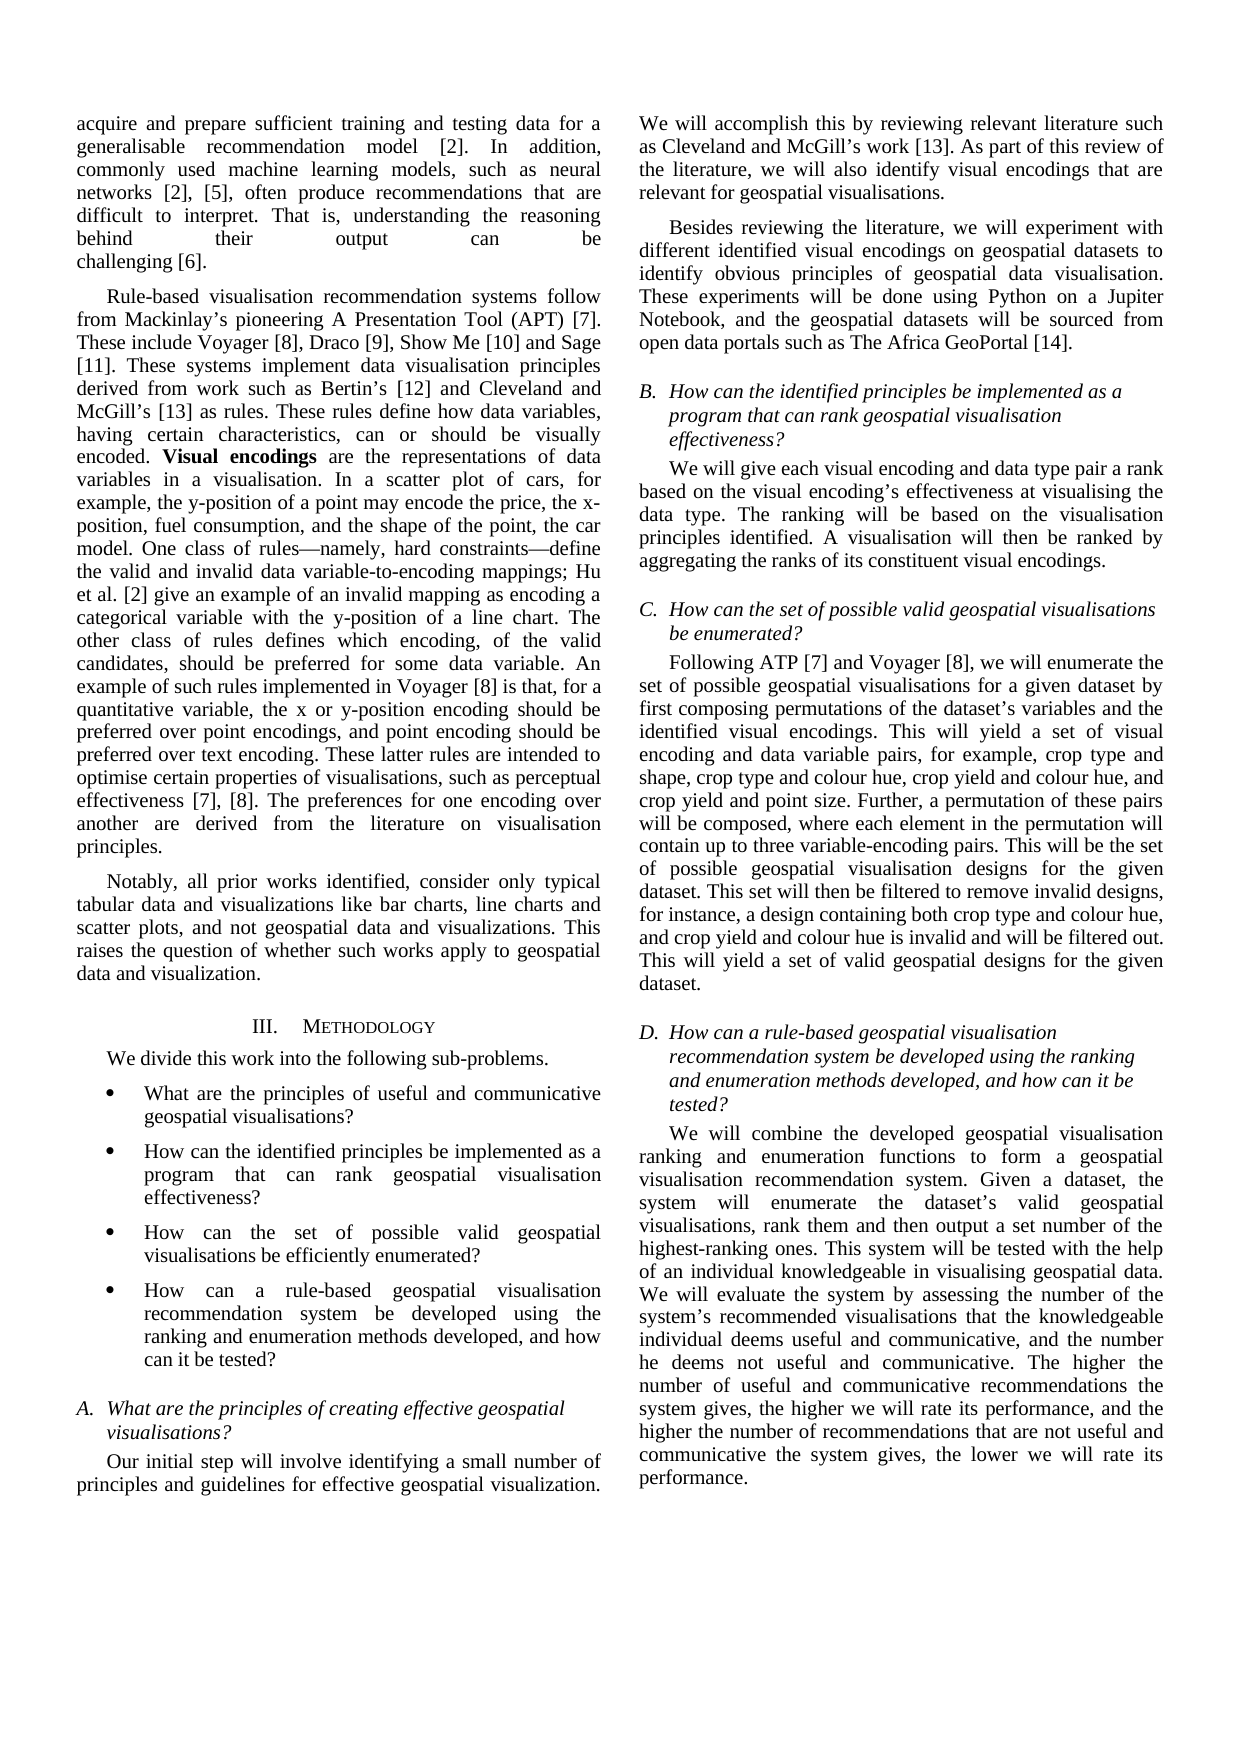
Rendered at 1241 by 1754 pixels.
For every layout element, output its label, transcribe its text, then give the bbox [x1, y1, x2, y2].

text Following ATP [7] and Voyager [8], we will enumerate the set of possible geospatial visualisations for a given dataset by first composing permutations of the dataset’s variables and the identified visual encodings. This will yield a set of visual encoding and data variable pairs, for example, crop type and shape, crop type and colour hue, crop yield and colour hue, and crop yield and point size. Further, a permutation of these pairs will be composed, where each element in the permutation will contain up to three variable-encoding pairs. This will be the set of possible geospatial visualisation designs for the given dataset. This set will then be filtered to remove invalid designs, for instance, a design containing both crop type and colour hue, and crop yield and colour hue is invalid and will be filtered out. This will yield a set of valid geospatial designs for the given dataset. [639, 651, 1164, 995]
subtitle What are the principles of creating effective geospatial visualisations? [76, 1396, 601, 1444]
subtitle How can the set of possible valid geospatial visualisations be enumerated? [639, 597, 1164, 645]
list How can the set of possible valid geospatial visualisations be efficiently enumerated? [106, 1221, 601, 1267]
text We divide this work into the following sub-problems. [76, 1047, 601, 1069]
text Our initial step will involve identifying a small number of principles and guidelines for effective geospatial visualization. We will accomplish this by reviewing relevant literature such as Cleveland and McGill’s work [13]. As part of this review of the literature, we will also identify visual encodings that are relevant for geospatial visualisations. [76, 1451, 601, 1496]
text Notably, all prior works identified, consider only typical tabular data and visualizations like bar charts, line charts and scatter plots, and not geospatial data and visualizations. This raises the question of whether such works apply to geospatial data and visualization. [76, 871, 601, 985]
text We will give each visual encoding and data type pair a rank based on the visual encoding’s effectiveness at visualising the data type. The ranking will be based on the visualisation principles identified. A visualisation will then be ranked by aggregating the ranks of its constituent visual encodings. [639, 457, 1164, 572]
list What are the principles of useful and communicative geospatial visualisations? [106, 1082, 601, 1128]
list How can the identified principles be implemented as a program that can rank geospatial visualisation effectiveness? [106, 1140, 601, 1209]
subtitle How can the identified principles be implemented as a program that can rank geospatial visualisation effectiveness? [639, 379, 1164, 451]
text We will combine the developed geospatial visualisation ranking and enumeration functions to form a geospatial visualisation recommendation system. Given a dataset, the system will enumerate the dataset’s valid geospatial visualisations, rank them and then output a set number of the highest-ranking ones. This system will be tested with the help of an individual knowledgeable in visualising geospatial data. We will evaluate the system by assessing the number of the system’s recommended visualisations that the knowledgeable individual deems useful and communicative, and the number he deems not useful and communicative. The higher the number of useful and communicative recommendations the system gives, the higher we will rate its performance, and the higher the number of recommendations that are not useful and communicative the system gives, the lower we will rate its performance. [639, 1122, 1164, 1489]
text Rule-based visualisation recommendation systems follow from Mackinlay’s pioneering A Presentation Tool (APT) [7]. These include Voyager [8], Draco [9], Show Me [10] and Sage [11]. These systems implement data visualisation principles derived from work such as Bertin’s [12] and Cleveland and McGill’s [13] as rules. These rules define how data variables, having certain characteristics, can or should be visually encoded. Visual encodings are the representations of data variables in a visualisation. In a scatter plot of cars, for example, the y-position of a point may encode the price, the x-position, fuel consumption, and the shape of the point, the car model. One class of rules—namely, hard constraints—define the valid and invalid data variable-to-encoding mappings; Hu et al. [2] give an example of an invalid mapping as encoding a categorical variable with the y-position of a line chart. The other class of rules defines which encoding, of the valid candidates, should be preferred for some data variable. An example of such rules implemented in Voyager [8] is that, for a quantitative variable, the x or y-position encoding should be preferred over point encodings, and point encoding should be preferred over text encoding. These latter rules are intended to optimise certain properties of visualisations, such as perceptual effectiveness [7], [8]. The preferences for one encoding over another are derived from the literature on visualisation principles. [76, 285, 601, 858]
text Besides reviewing the literature, we will experiment with different identified visual encodings on geospatial datasets to identify obvious principles of geospatial data visualisation. These experiments will be done using Python on a Jupiter Notebook, and the geospatial datasets will be sourced from open data portals such as The Africa GeoPortal [14]. [639, 217, 1164, 354]
subtitle How can a rule-based geospatial visualisation recommendation system be developed using the ranking and enumeration methods developed, and how can it be tested? [639, 1020, 1164, 1116]
list How can a rule-based geospatial visualisation recommendation system be developed using the ranking and enumeration methods developed, and how can it be tested? [106, 1279, 601, 1371]
text Our initial step will involve identifying a small number of principles and guidelines for effective geospatial visualization. We will accomplish this by reviewing relevant literature such as Cleveland and McGill’s work [13]. As part of this review of the literature, we will also identify visual encodings that are relevant for geospatial visualisations. [639, 112, 1164, 204]
subtitle Methodology [76, 1014, 601, 1038]
